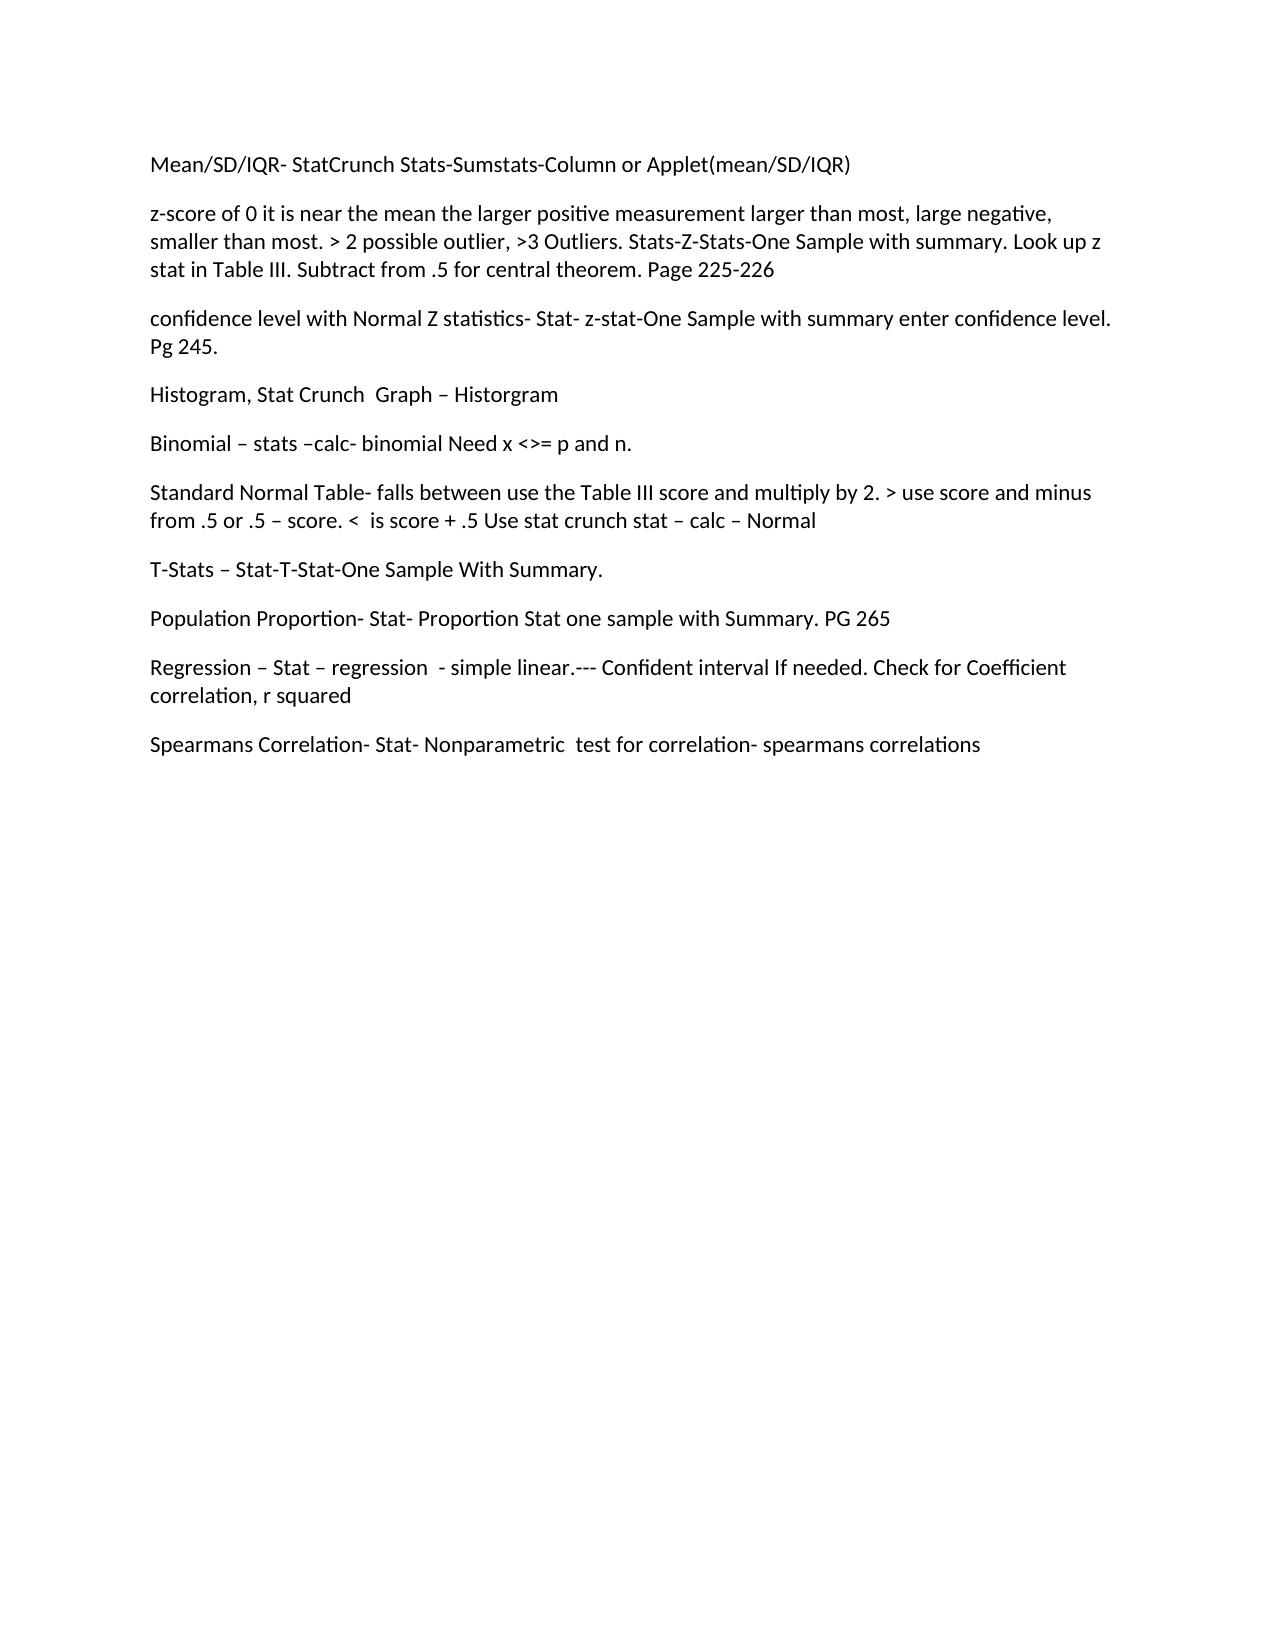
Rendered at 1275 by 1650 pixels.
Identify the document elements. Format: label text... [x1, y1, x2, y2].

text Mean/SD/IQR- StatCrunch Stats-Sumstats-Column or Applet(mean/SD/IQR) [150, 150, 1125, 178]
text Binomial – stats –calc- binomial Need x <>= p and n. [150, 429, 1125, 457]
text Spearmans Correlation- Stat- Nonparametric test for correlation- spearmans correlations [150, 730, 1125, 758]
text Standard Normal Table- falls between use the Table III score and multiply by 2. > use score and minus from .5 or .5 – score. < is score + .5 Use stat crunch stat – calc – Normal [150, 478, 1125, 534]
text Histogram, Stat Crunch Graph – Historgram [150, 381, 1125, 409]
text T-Stats – Stat-T-Stat-One Sample With Summary. [150, 555, 1125, 583]
text z-score of 0 it is near the mean the larger positive measurement larger than most, large negative, smaller than most. > 2 possible outlier, >3 Outliers. Stats-Z-Stats-One Sample with summary. Look up z stat in Table III. Subtract from .5 for central theorem. Page 225-226 [150, 199, 1125, 283]
text Regression – Stat – regression - simple linear.--- Confident interval If needed. Check for Coefficient correlation, r squared [150, 653, 1125, 709]
text confidence level with Normal Z statistics- Stat- z-stat-One Sample with summary enter confidence level. Pg 245. [150, 304, 1125, 360]
text Population Proportion- Stat- Proportion Stat one sample with Summary. PG 265 [150, 604, 1125, 632]
